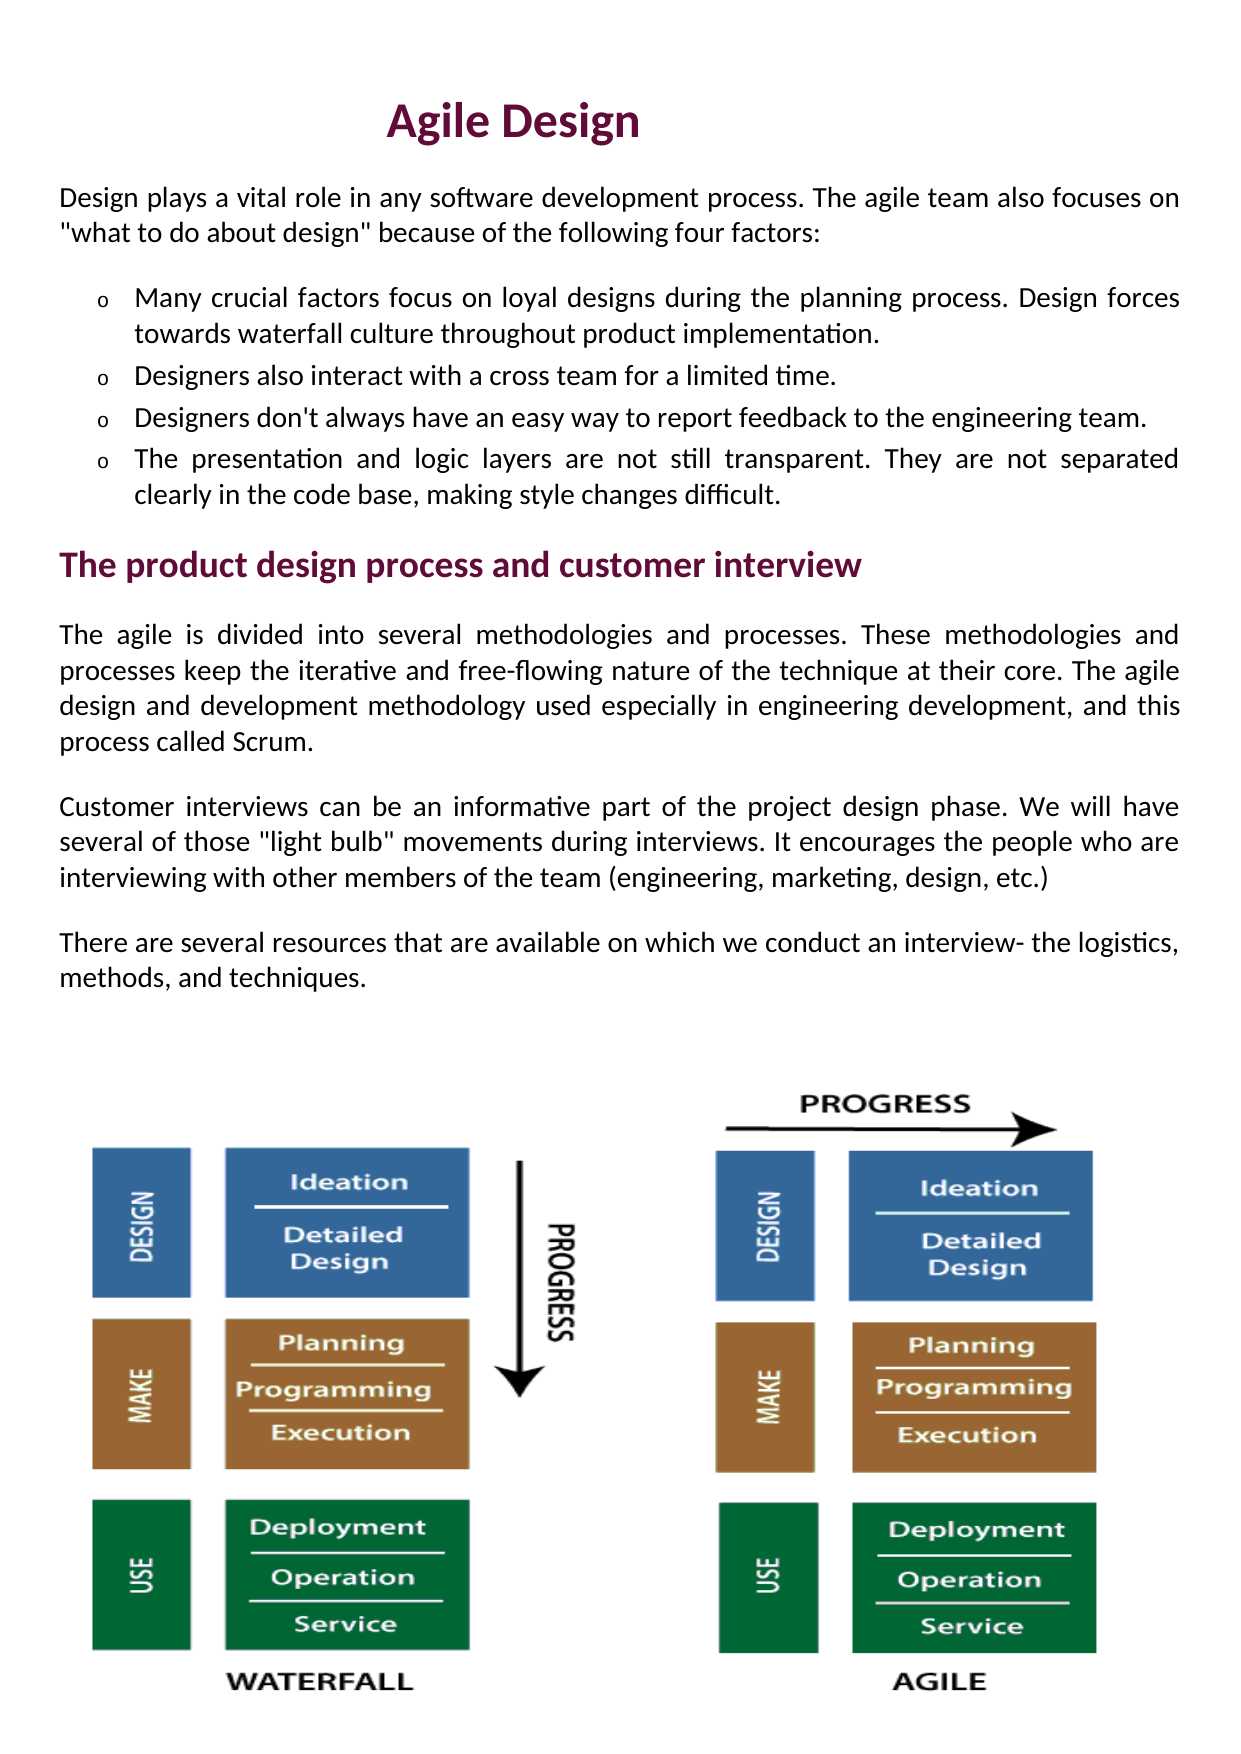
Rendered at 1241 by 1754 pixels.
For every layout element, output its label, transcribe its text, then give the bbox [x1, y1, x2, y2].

list Designers also interact with a cross team for a limited time. [97, 357, 1181, 392]
text There are several resources that are available on which we conduct an interview- the logistics, methods, and techniques. [59, 924, 1181, 995]
text Design plays a vital role in any software development process. The agile team also focuses on "what to do about design" because of the following four factors: [59, 179, 1181, 250]
picture [59, 1088, 1127, 1705]
list The presentation and logic layers are not still transparent. They are not separated clearly in the code base, making style changes difficult. [97, 441, 1181, 512]
list Many crucial factors focus on loyal designs during the planning process. Design forces towards waterfall culture throughout product implementation. [97, 279, 1181, 351]
subtitle The product design process and customer interview [59, 541, 1181, 587]
list Designers don't always have an easy way to report feedback to the engineering team. [97, 399, 1181, 434]
text Customer interviews can be an informative part of the project design phase. We will have several of those "light bulb" movements during interviews. It encourages the people who are interviewing with other members of the team (engineering, marketing, design, etc.) [59, 788, 1181, 894]
subtitle Agile Design [59, 89, 1181, 150]
text The agile is divided into several methodologies and processes. These methodologies and processes keep the iterative and free-flowing nature of the technique at their core. The agile design and development methodology used especially in engineering development, and this process called Scrum. [59, 616, 1181, 758]
